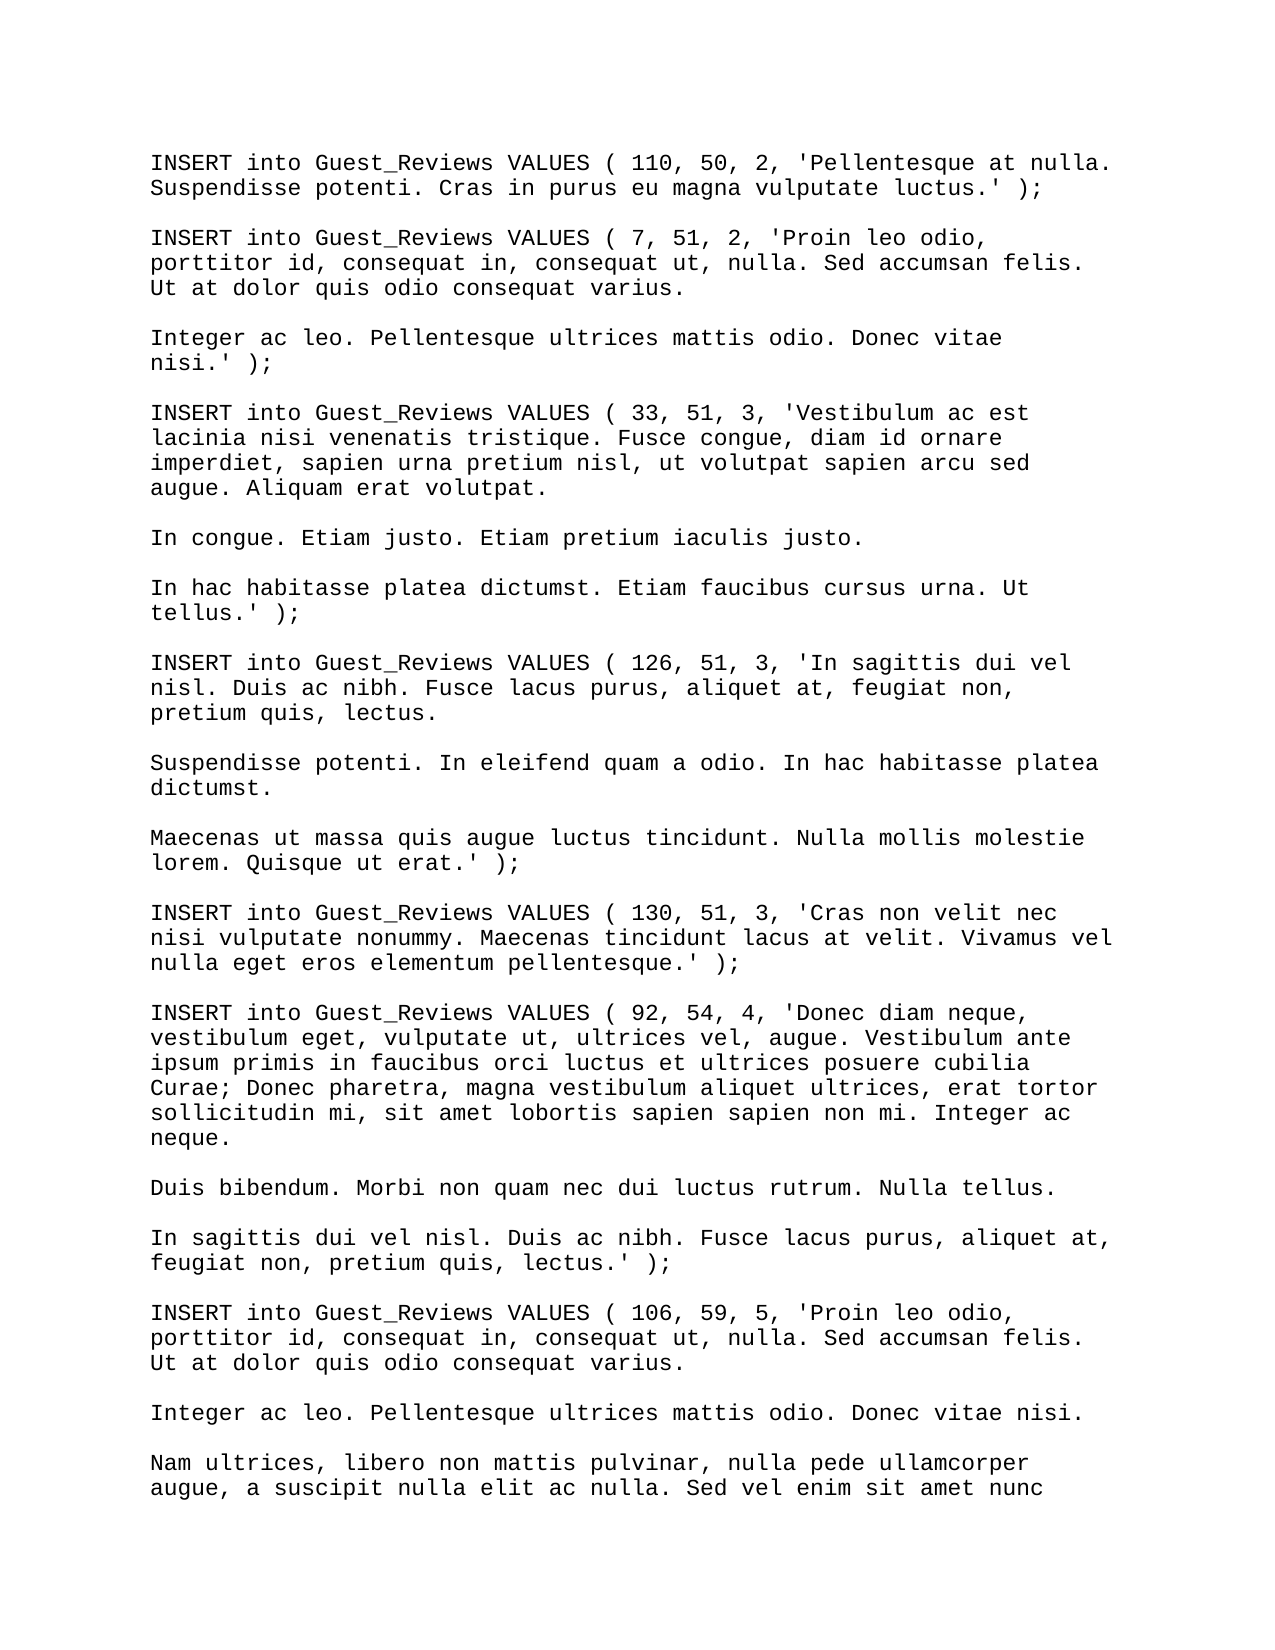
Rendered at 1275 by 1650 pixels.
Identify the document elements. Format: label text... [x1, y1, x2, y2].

text INSERT into Guest_Reviews VALUES ( 130, 51, 3, 'Cras non velit nec nisi vulputate nonummy. Maecenas tincidunt lacus at velit. Vivamus vel nulla eget eros elementum pellentesque.' ); [150, 900, 1125, 975]
text Integer ac leo. Pellentesque ultrices mattis odio. Donec vitae nisi. [150, 1400, 1125, 1425]
text INSERT into Guest_Reviews VALUES ( 106, 59, 5, 'Proin leo odio, porttitor id, consequat in, consequat ut, nulla. Sed accumsan felis. Ut at dolor quis odio consequat varius. [150, 1300, 1125, 1375]
text Suspendisse potenti. In eleifend quam a odio. In hac habitasse platea dictumst. [150, 750, 1125, 800]
text In sagittis dui vel nisl. Duis ac nibh. Fusce lacus purus, aliquet at, feugiat non, pretium quis, lectus.' ); [150, 1225, 1125, 1275]
text Maecenas ut massa quis augue luctus tincidunt. Nulla mollis molestie lorem. Quisque ut erat.' ); [150, 825, 1125, 875]
text INSERT into Guest_Reviews VALUES ( 92, 54, 4, 'Donec diam neque, vestibulum eget, vulputate ut, ultrices vel, augue. Vestibulum ante ipsum primis in faucibus orci luctus et ultrices posuere cubilia Curae; Donec pharetra, magna vestibulum aliquet ultrices, erat tortor sollicitudin mi, sit amet lobortis sapien sapien non mi. Integer ac neque. [150, 1000, 1125, 1150]
text Duis bibendum. Morbi non quam nec dui luctus rutrum. Nulla tellus. [150, 1175, 1125, 1200]
text INSERT into Guest_Reviews VALUES ( 7, 51, 2, 'Proin leo odio, porttitor id, consequat in, consequat ut, nulla. Sed accumsan felis. Ut at dolor quis odio consequat varius. [150, 225, 1125, 300]
text INSERT into Guest_Reviews VALUES ( 33, 51, 3, 'Vestibulum ac est lacinia nisi venenatis tristique. Fusce congue, diam id ornare imperdiet, sapien urna pretium nisl, ut volutpat sapien arcu sed augue. Aliquam erat volutpat. [150, 400, 1125, 500]
text INSERT into Guest_Reviews VALUES ( 110, 50, 2, 'Pellentesque at nulla. Suspendisse potenti. Cras in purus eu magna vulputate luctus.' ); [150, 150, 1125, 200]
text INSERT into Guest_Reviews VALUES ( 126, 51, 3, 'In sagittis dui vel nisl. Duis ac nibh. Fusce lacus purus, aliquet at, feugiat non, pretium quis, lectus. [150, 650, 1125, 725]
text In congue. Etiam justo. Etiam pretium iaculis justo. [150, 525, 1125, 550]
text Integer ac leo. Pellentesque ultrices mattis odio. Donec vitae nisi.' ); [150, 325, 1125, 375]
text In hac habitasse platea dictumst. Etiam faucibus cursus urna. Ut tellus.' ); [150, 575, 1125, 625]
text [150, 1450, 1125, 1500]
